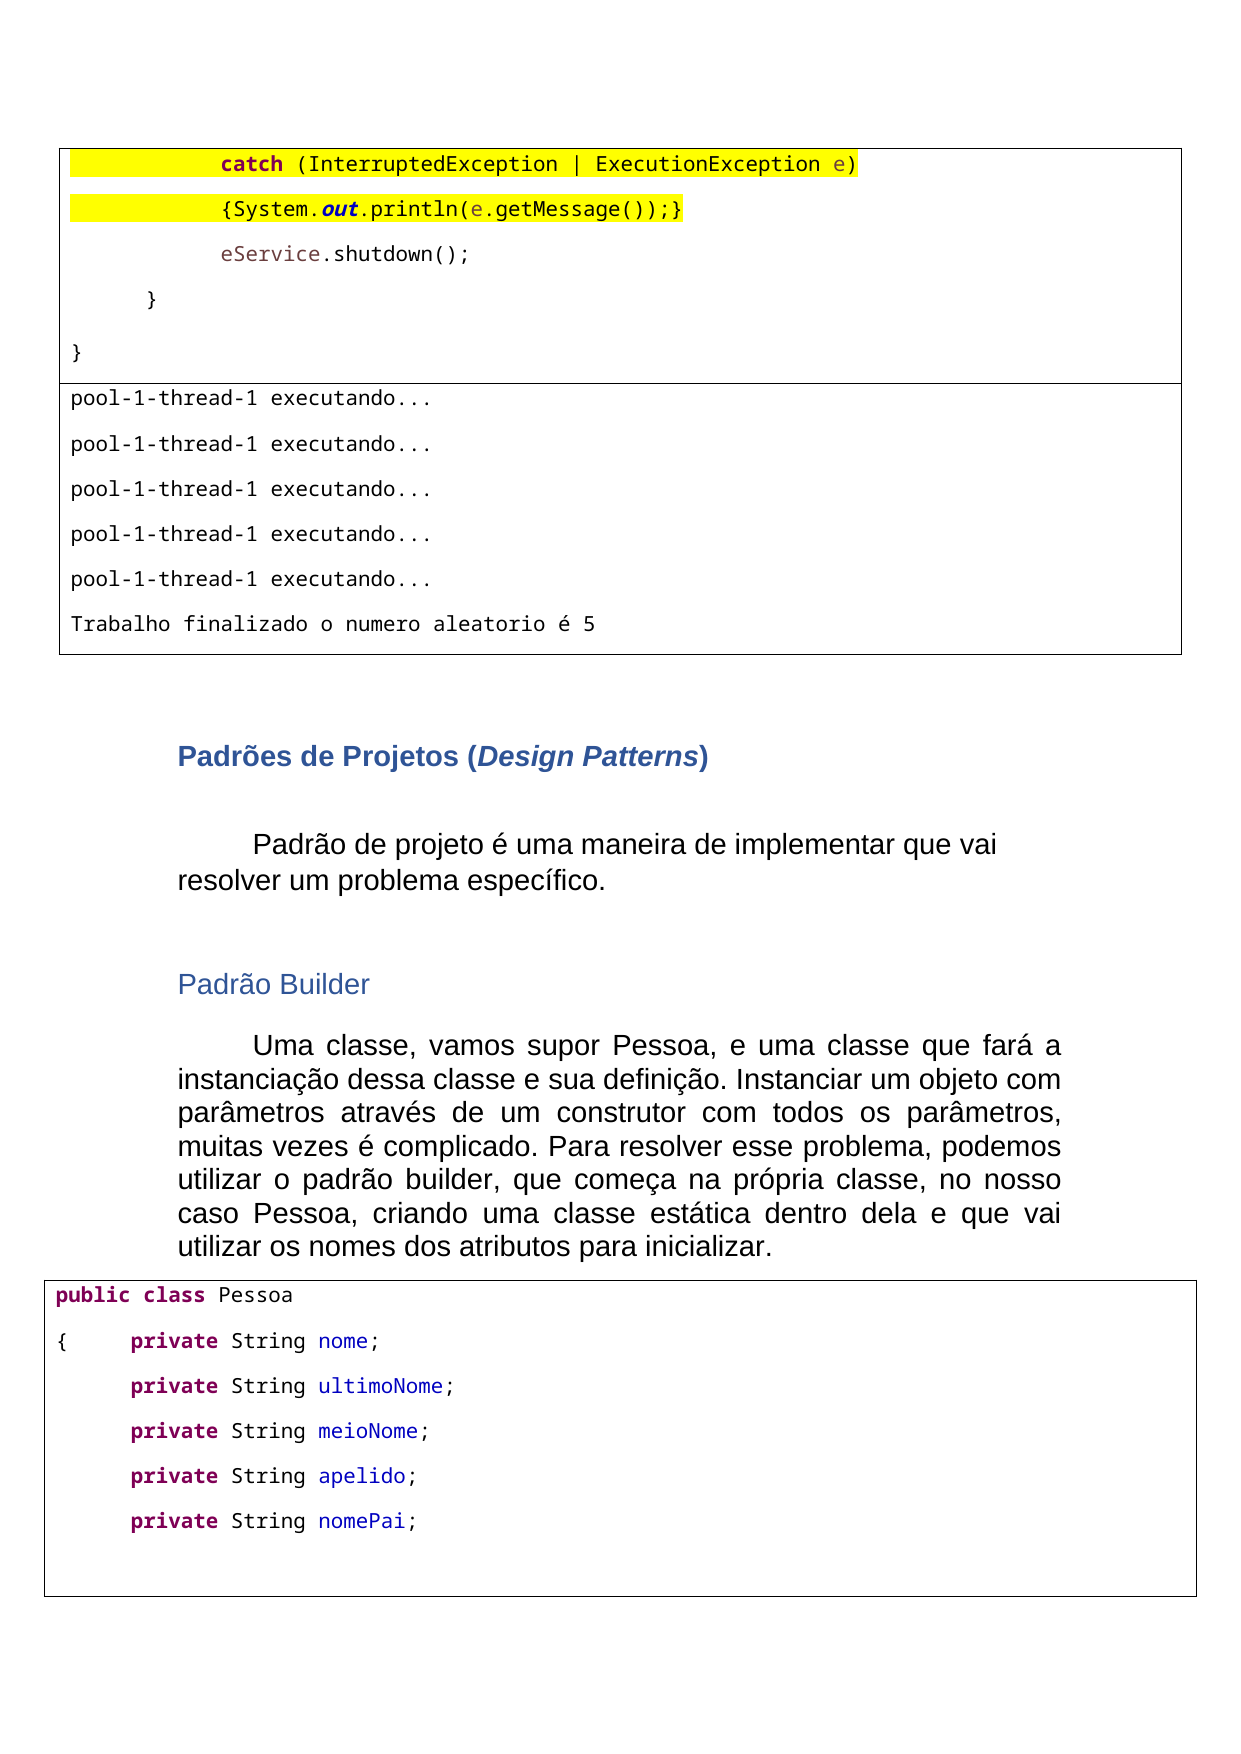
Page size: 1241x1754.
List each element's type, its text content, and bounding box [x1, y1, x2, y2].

table_cell pool-1-thread-1 executando... pool-1-thread-1 executando... pool-1-thread-1 executando... pool-1-thread-1 executando... pool-1-thread-1 executando... Trabalho finalizado o numero aleatorio é 5 [60, 384, 1181, 654]
subtitle Padrões de Projetos (Design Patterns) [177, 739, 1063, 772]
text Uma classe, vamos supor Pessoa, e uma classe que fará a instanciação dessa classe e sua definição. Instanciar um objeto com parâmetros através de um construtor com todos os parâmetros, muitas vezes é complicado. Para resolver esse problema, podemos utilizar o padrão builder, que começa na própria classe, no nosso caso Pessoa, criando uma classe estática dentro dela e que vai utilizar os nomes dos atributos para inicializar. [177, 1028, 1063, 1263]
subtitle Padrão Builder [177, 967, 1063, 1001]
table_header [45, 1281, 1196, 1596]
text Padrão de projeto é uma maneira de implementar que vai resolver um problema específico. [177, 827, 1063, 896]
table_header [60, 149, 1181, 382]
